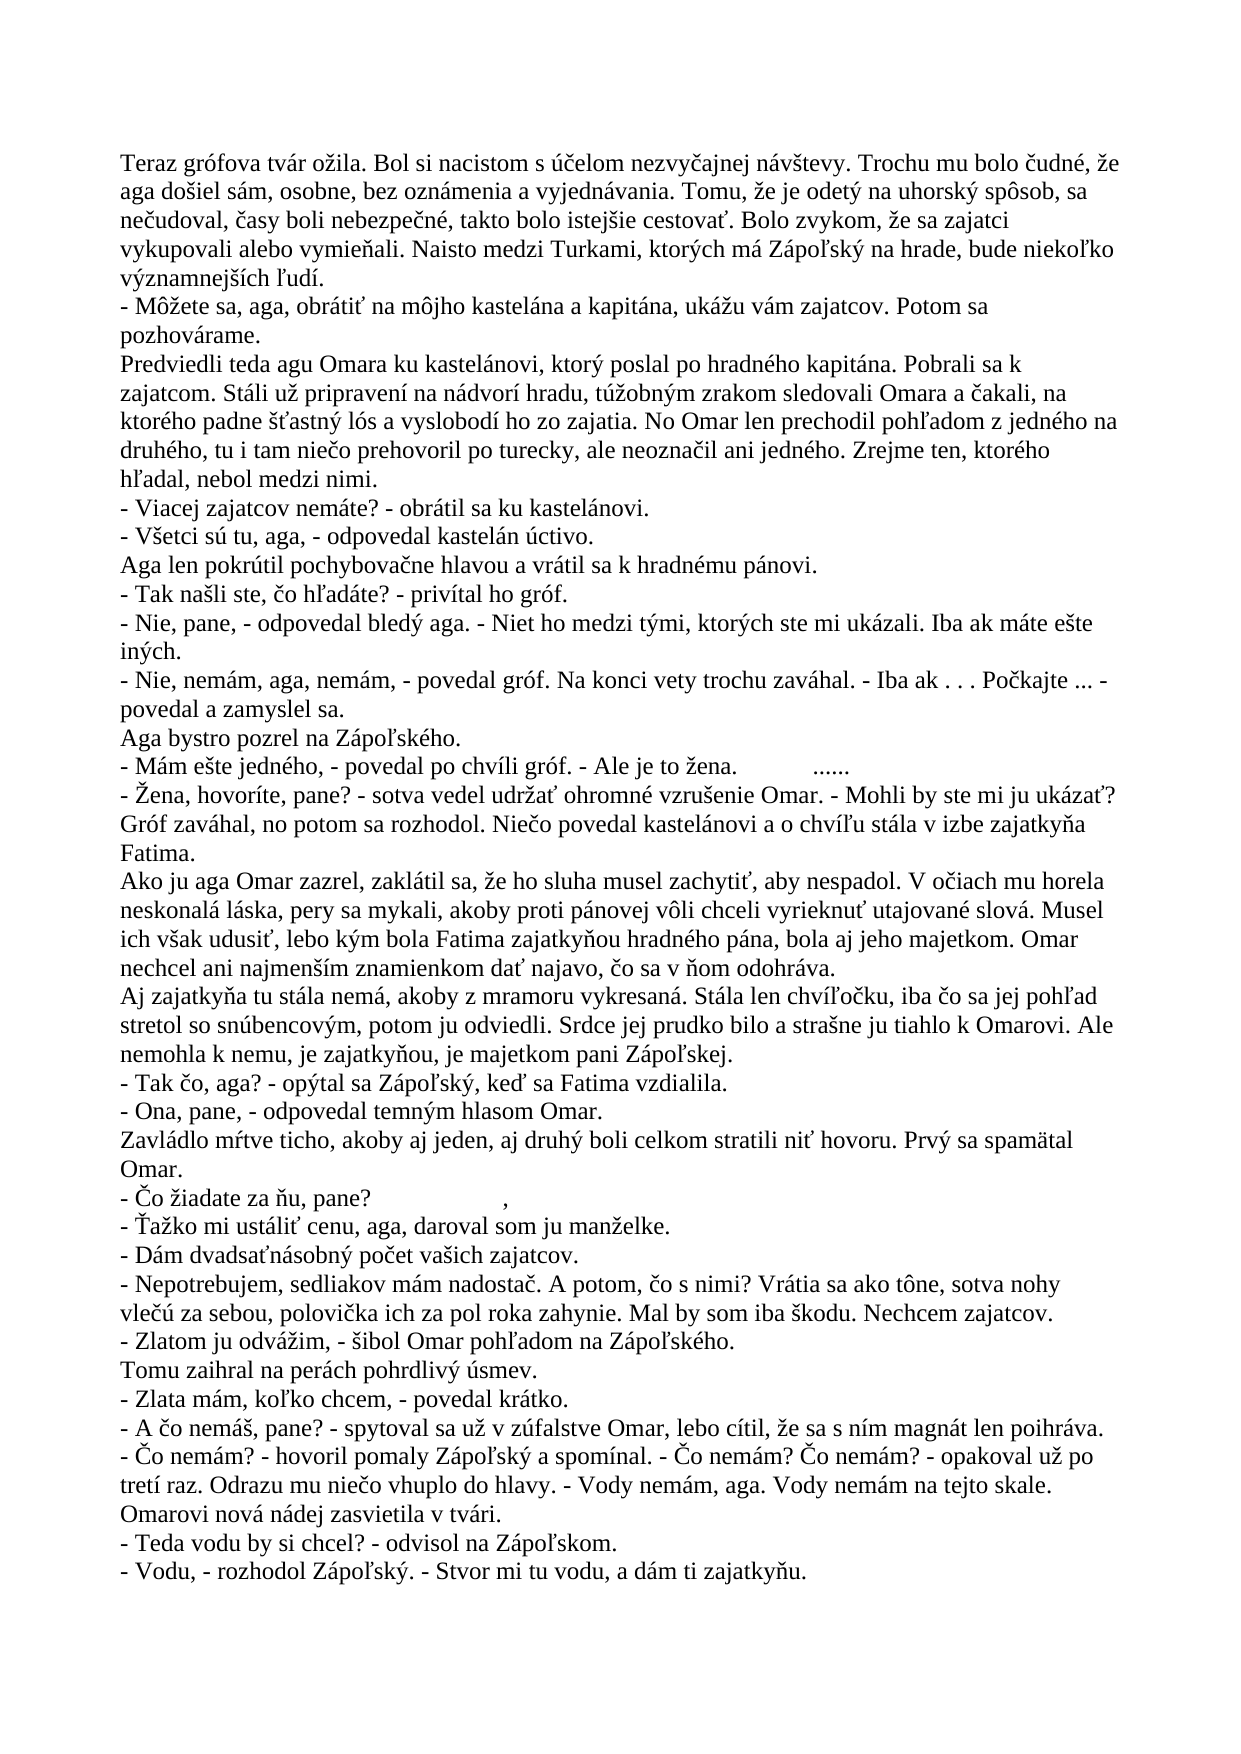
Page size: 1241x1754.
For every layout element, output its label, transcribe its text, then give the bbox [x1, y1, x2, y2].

text Gróf zaváhal, no potom sa rozhodol. Niečo povedal kastelánovi a o chvíľu stála v izbe zajatkyňa Fatima. [120, 809, 1120, 866]
text Omarovi nová nádej zasvietila v tvári. [120, 1499, 1120, 1528]
text - Môžete sa, aga, obrátiť na môjho kastelána a kapitána, ukážu vám zajatcov. Potom sa pozhovárame. [120, 291, 1120, 349]
text - Čo žiadate za ňu, pane? , [120, 1183, 1120, 1211]
text - Viacej zajatcov nemáte? - obrátil sa ku kastelánovi. [120, 493, 1120, 521]
text Ako ju aga Omar zazrel, zaklátil sa, že ho sluha musel zachytiť, aby nespadol. V očiach mu horela neskonalá láska, pery sa mykali, akoby proti pánovej vôli chceli vyrieknuť utajované slová. Musel ich však udusiť, lebo kým bola Fatima zajatkyňou hradného pána, bola aj jeho majetkom. Omar nechcel ani najmenším znamienkom dať najavo, čo sa v ňom odohráva. [120, 866, 1120, 981]
text - Všetci sú tu, aga, - odpovedal kastelán úctivo. [120, 521, 1120, 550]
text Zavládlo mŕtve ticho, akoby aj jeden, aj druhý boli celkom stratili niť hovoru. Prvý sa spamätal Omar. [120, 1125, 1120, 1183]
text - Dám dvadsaťnásobný počet vašich zajatcov. [120, 1240, 1120, 1269]
text Predviedli teda agu Omara ku kastelánovi, ktorý poslal po hradného kapitána. Pobrali sa k zajatcom. Stáli už pripravení na nádvorí hradu, túžobným zrakom sledovali Omara a čakali, na ktorého padne šťastný lós a vyslobodí ho zo zajatia. No Omar len prechodil pohľadom z jedného na druhého, tu i tam niečo prehovoril po turecky, ale neoznačil ani jedného. Zrejme ten, ktorého hľadal, nebol medzi nimi. [120, 349, 1120, 493]
text - Teda vodu by si chcel? - odvisol na Zápoľskom. [120, 1528, 1120, 1556]
text - Nepotrebujem, sedliakov mám nadostač. A potom, čo s nimi? Vrátia sa ako tône, sotva nohy vlečú za sebou, polovička ich za pol roka zahynie. Mal by som iba škodu. Nechcem zajatcov. [120, 1269, 1120, 1326]
text Aga bystro pozrel na Zápoľského. [120, 723, 1120, 751]
text Teraz grófova tvár ožila. Bol si nacistom s účelom nezvyčajnej návštevy. Trochu mu bolo čudné, že aga došiel sám, osobne, bez oznámenia a vyjednávania. Tomu, že je odetý na uhorský spôsob, sa nečudoval, časy boli nebezpečné, takto bolo istejšie cestovať. Bolo zvykom, že sa zajatci vykupovali alebo vymieňali. Naisto medzi Turkami, ktorých má Zápoľský na hrade, bude niekoľko významnejších ľudí. [120, 148, 1120, 291]
text - A čo nemáš, pane? - spytoval sa už v zúfalstve Omar, lebo cítil, že sa s ním magnát len poihráva. [120, 1413, 1120, 1441]
text - Nie, nemám, aga, nemám, - povedal gróf. Na konci vety trochu zaváhal. - Iba ak . . . Počkajte ... - povedal a zamyslel sa. [120, 665, 1120, 723]
text - Vodu, - rozhodol Zápoľský. - Stvor mi tu vodu, a dám ti zajatkyňu. [120, 1556, 1120, 1585]
text - Ona, pane, - odpovedal temným hlasom Omar. [120, 1096, 1120, 1125]
text - Mám ešte jedného, - povedal po chvíli gróf. - Ale je to žena. ...... [120, 751, 1120, 780]
text Aj zajatkyňa tu stála nemá, akoby z mramoru vykresaná. Stála len chvíľočku, iba čo sa jej pohľad stretol so snúbencovým, potom ju odviedli. Srdce jej prudko bilo a strašne ju tiahlo k Omarovi. Ale nemohla k nemu, je zajatkyňou, je majetkom pani Zápoľskej. [120, 981, 1120, 1068]
text - Čo nemám? - hovoril pomaly Zápoľský a spomínal. - Čo nemám? Čo nemám? - opakoval už po tretí raz. Odrazu mu niečo vhuplo do hlavy. - Vody nemám, aga. Vody nemám na tejto skale. [120, 1441, 1120, 1499]
text Aga len pokrútil pochybovačne hlavou a vrátil sa k hradnému pánovi. [120, 550, 1120, 579]
text - Zlatom ju odvážim, - šibol Omar pohľadom na Zápoľského. [120, 1326, 1120, 1355]
text - Tak čo, aga? - opýtal sa Zápoľský, keď sa Fatima vzdialila. [120, 1068, 1120, 1096]
text - Ťažko mi ustáliť cenu, aga, daroval som ju manželke. [120, 1211, 1120, 1240]
text - Nie, pane, - odpovedal bledý aga. - Niet ho medzi tými, ktorých ste mi ukázali. Iba ak máte ešte iných. [120, 608, 1120, 665]
text - Žena, hovoríte, pane? - sotva vedel udržať ohromné vzrušenie Omar. - Mohli by ste mi ju ukázať? [120, 780, 1120, 809]
text Tomu zaihral na perách pohrdlivý úsmev. [120, 1355, 1120, 1384]
text - Tak našli ste, čo hľadáte? - privítal ho gróf. [120, 579, 1120, 608]
text - Zlata mám, koľko chcem, - povedal krátko. [120, 1384, 1120, 1413]
